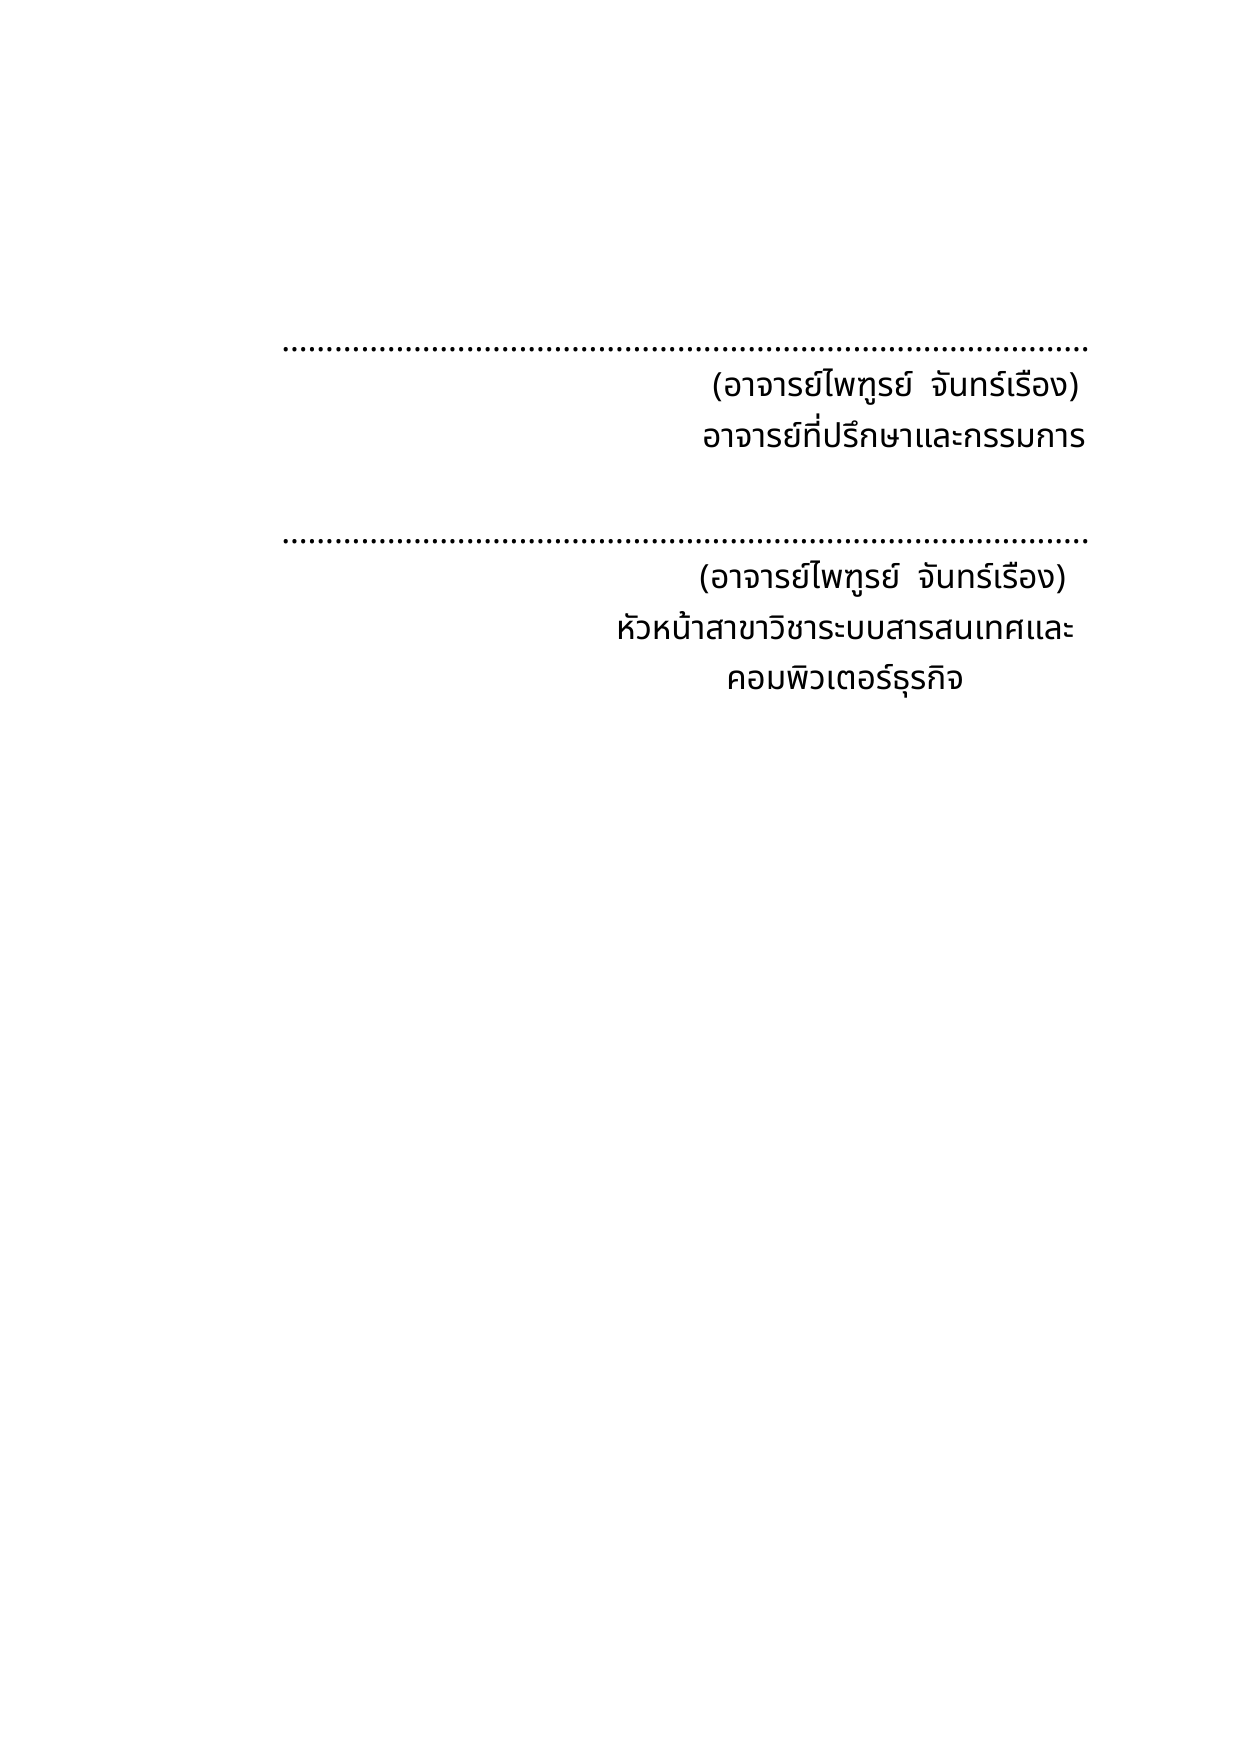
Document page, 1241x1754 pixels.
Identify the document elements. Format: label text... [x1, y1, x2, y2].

text หัวหน้าสาขาวิชาระบบสารสนเทศและคอมพิวเตอร์ธุรกิจ [600, 604, 1090, 704]
text (อาจารย์ไพฑูรย์ จันทร์เรือง) [225, 553, 1090, 604]
text …………………………………………..…………………………………… [225, 316, 1090, 361]
text ……………………………………………………………………………….. [225, 508, 1090, 553]
text อาจารย์ที่ปรึกษาและกรรมการ [225, 412, 1090, 462]
text (อาจารย์ไพฑูรย์ จันทร์เรือง) [225, 361, 1090, 412]
